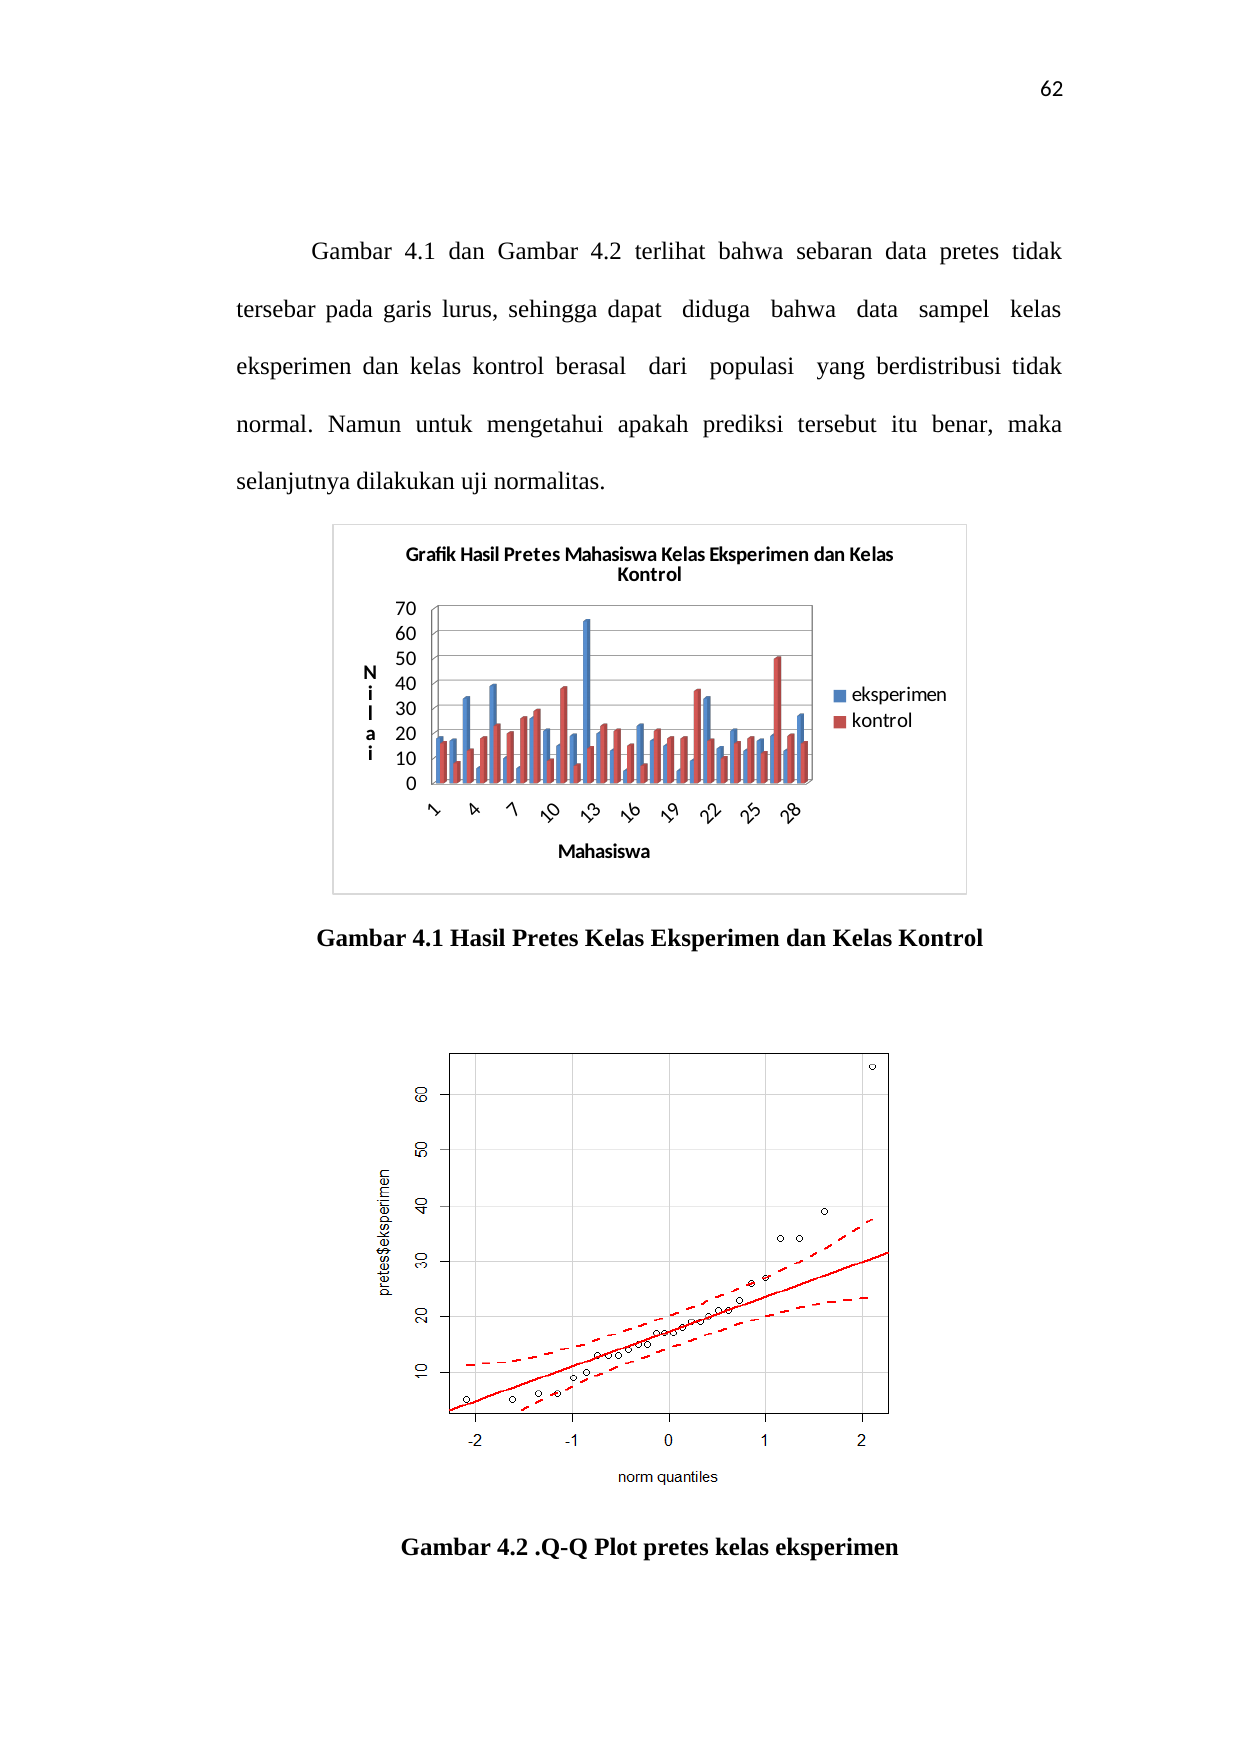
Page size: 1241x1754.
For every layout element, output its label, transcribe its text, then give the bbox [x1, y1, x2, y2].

text Gambar 4.1 dan Gambar 4.2 terlihat bahwa sebaran data pretes tidak tersebar pada garis lurus, sehingga dapat diduga bahwa data sampel kelas eksperimen dan kelas kontrol berasal dari populasi yang berdistribusi tidak normal. Namun untuk mengetahui apakah prediksi tersebut itu benar, maka selanjutnya dilakukan uji normalitas. [236, 236, 1063, 495]
text Gambar 4.2 .Q-Q Plot pretes kelas eksperimen [236, 1532, 1063, 1561]
text Gambar 4.1 Hasil Pretes Kelas Eksperimen dan Kelas Kontrol [236, 923, 1063, 951]
picture [371, 980, 928, 1504]
